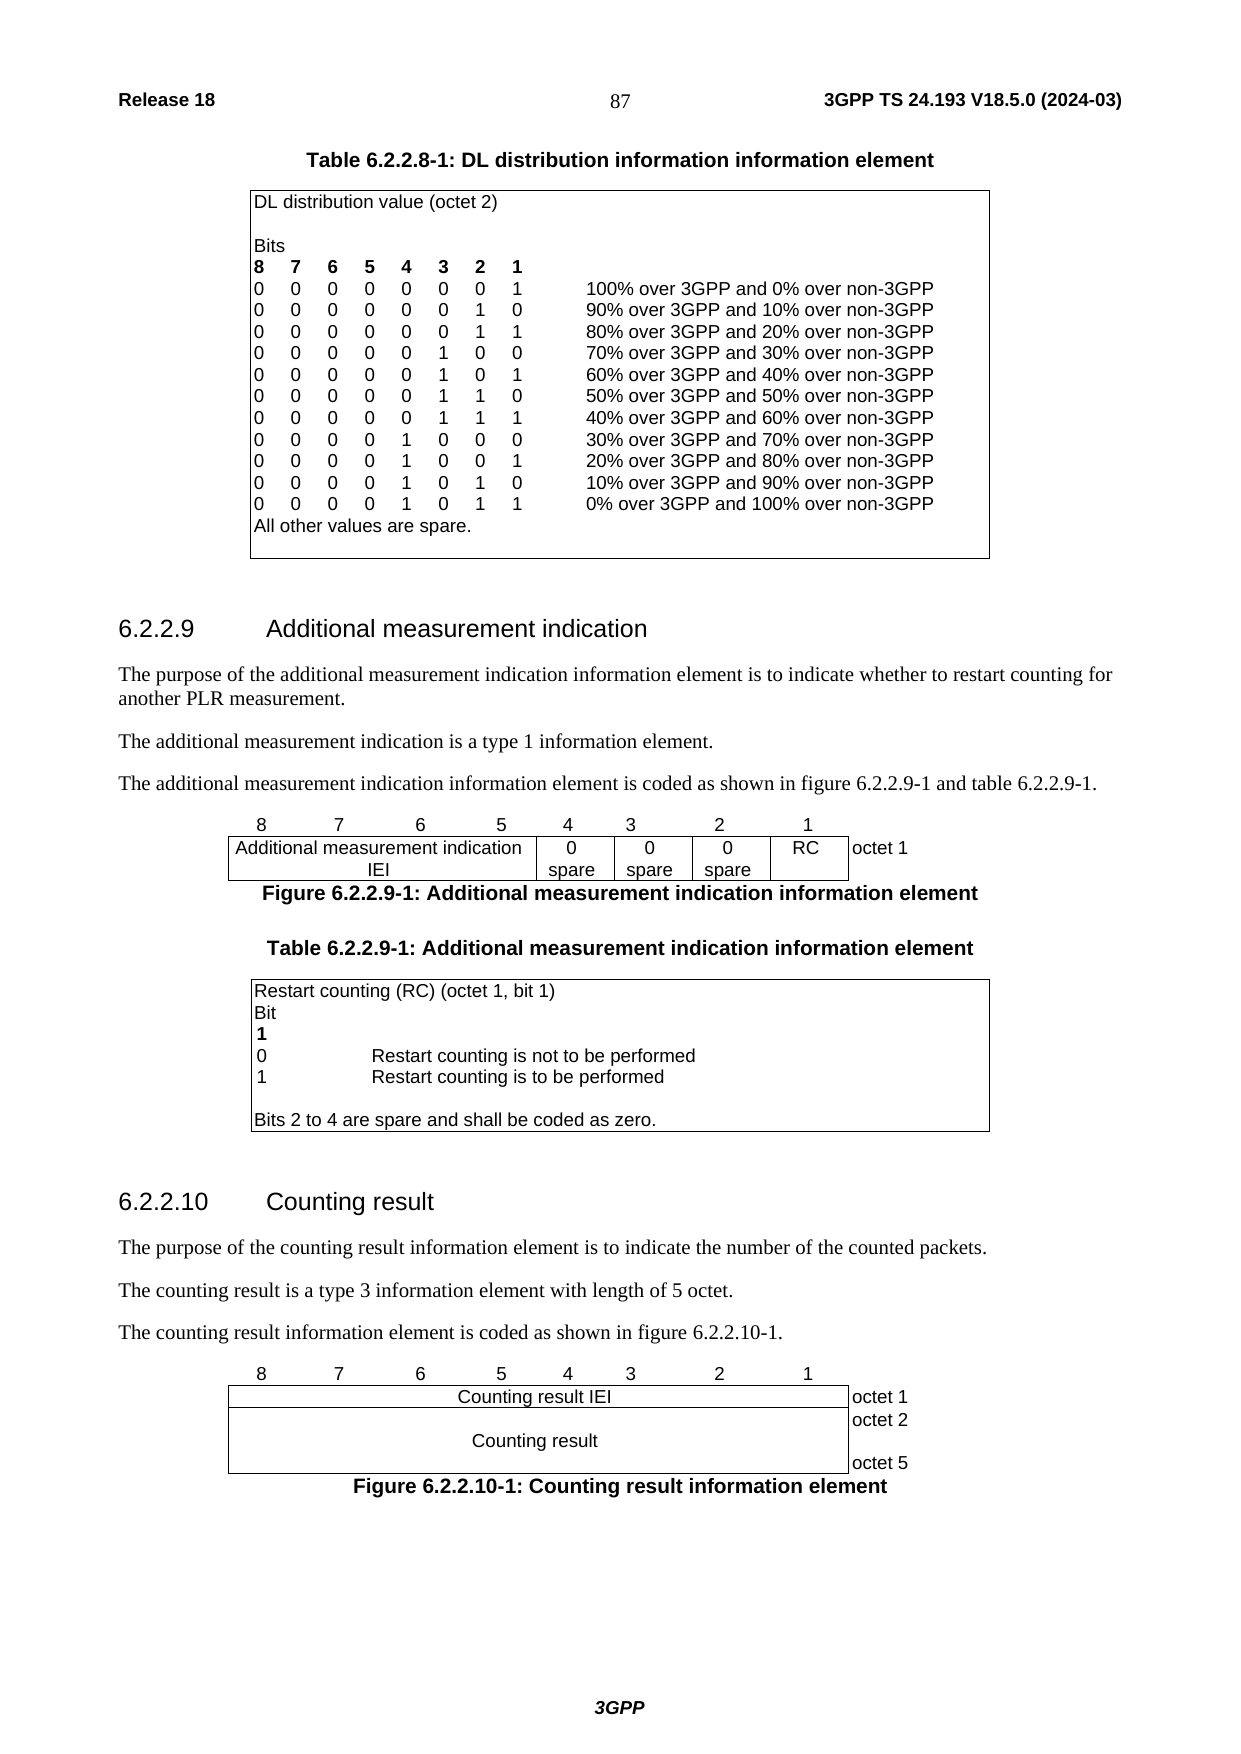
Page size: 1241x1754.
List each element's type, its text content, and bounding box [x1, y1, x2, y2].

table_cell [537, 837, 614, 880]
text The purpose of the additional measurement indication information element is to indicate whether to restart counting for another PLR measurement. [118, 662, 1122, 710]
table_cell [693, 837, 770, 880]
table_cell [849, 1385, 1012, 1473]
subtitle 6.2.2.9 Additional measurement indication [118, 614, 1122, 643]
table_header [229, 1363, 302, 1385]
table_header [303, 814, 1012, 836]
text The additional measurement indication information element is coded as shown in figure 6.2.2.9-1 and table 6.2.2.9-1. [118, 771, 1122, 795]
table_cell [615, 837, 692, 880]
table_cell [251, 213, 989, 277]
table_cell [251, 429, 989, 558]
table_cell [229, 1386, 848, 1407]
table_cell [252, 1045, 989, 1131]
text Figure 6.2.2.9-1: Additional measurement indication information element [118, 881, 1122, 905]
text The additional measurement indication is a type 1 information element. [118, 728, 1122, 753]
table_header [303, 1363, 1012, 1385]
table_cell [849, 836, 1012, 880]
text The purpose of the counting result information element is to indicate the number of the counted packets. [118, 1235, 1122, 1259]
text The counting result is a type 3 information element with length of 5 octet. [118, 1277, 1122, 1302]
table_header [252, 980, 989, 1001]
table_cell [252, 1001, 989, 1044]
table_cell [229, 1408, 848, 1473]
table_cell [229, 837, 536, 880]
subtitle 6.2.2.10 Counting result [118, 1187, 1122, 1216]
text Figure 6.2.2.10-1: Counting result information element [118, 1474, 1122, 1498]
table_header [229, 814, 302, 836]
text The counting result information element is coded as shown in figure 6.2.2.10-1. [118, 1320, 1122, 1344]
text Table 6.2.2.8-1: DL distribution information information element [118, 147, 1122, 171]
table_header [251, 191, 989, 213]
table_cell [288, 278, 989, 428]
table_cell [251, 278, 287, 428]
text Table 6.2.2.9-1: Additional measurement indication information element [118, 936, 1122, 960]
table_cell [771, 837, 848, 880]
